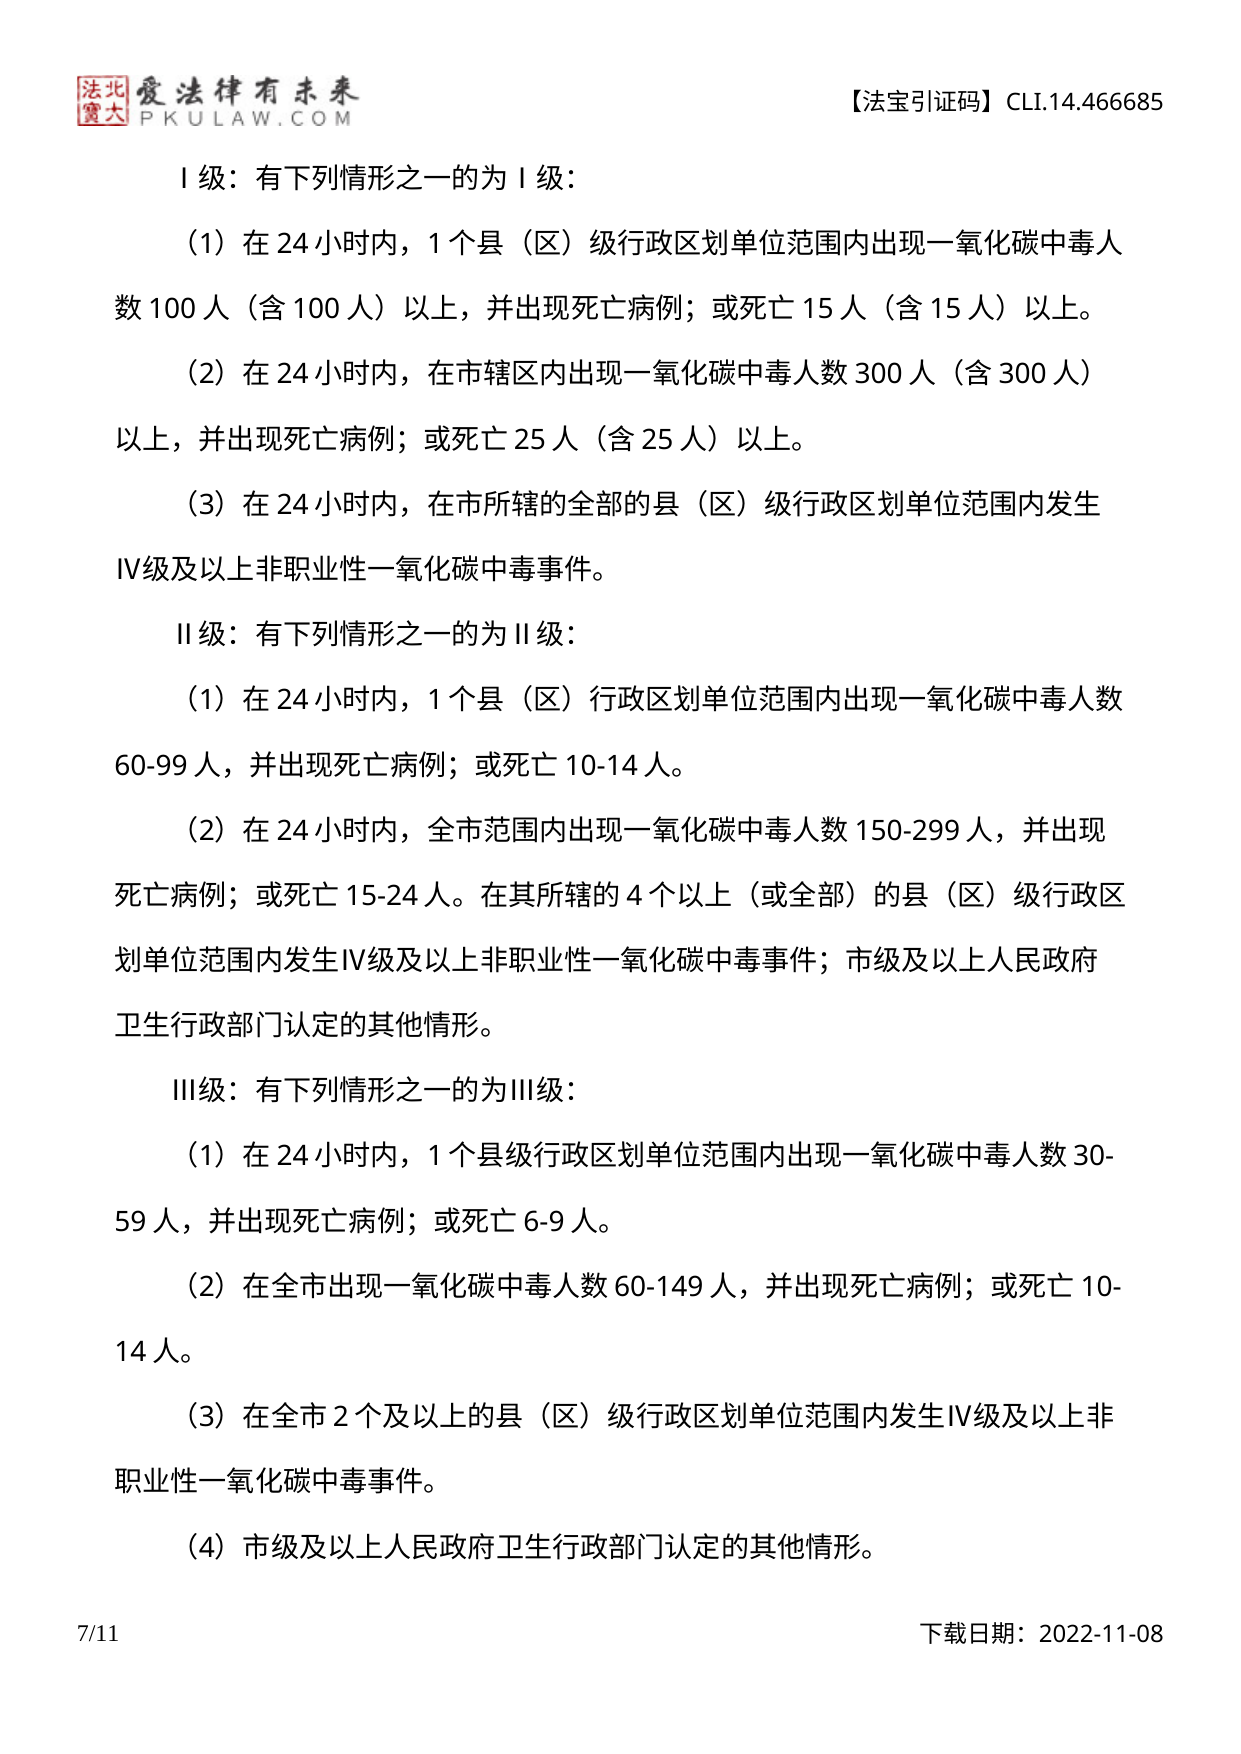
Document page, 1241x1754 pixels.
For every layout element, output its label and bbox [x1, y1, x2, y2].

picture [76, 75, 361, 126]
text [114, 156, 1126, 1565]
